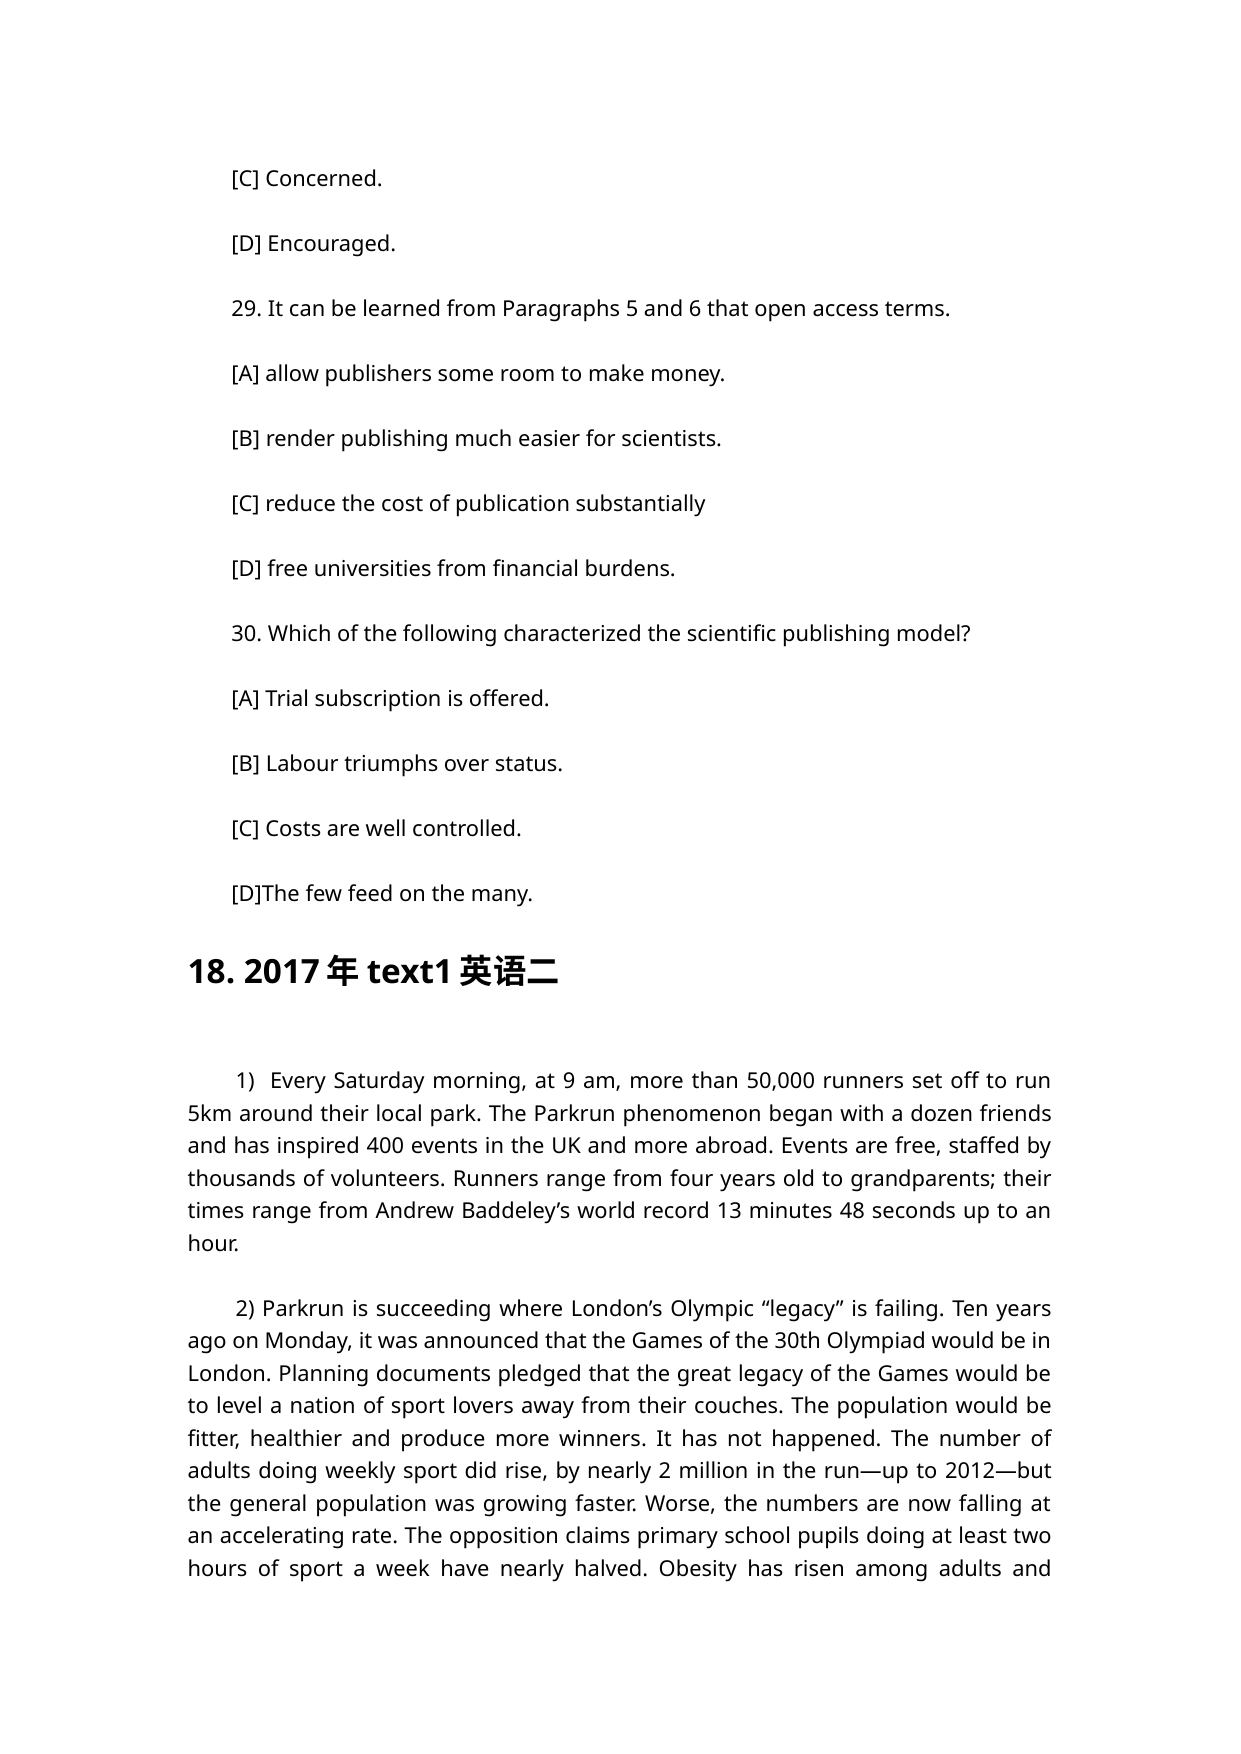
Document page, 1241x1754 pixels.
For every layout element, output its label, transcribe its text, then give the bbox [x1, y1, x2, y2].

text 30. Which of the following characterized the scientific publishing model? [187, 617, 1053, 649]
subtitle 18. 2017年text1英语二 [187, 937, 1053, 1002]
text [C] Concerned. [187, 162, 1053, 194]
text 1) Every Saturday morning, at 9 am, more than 50,000 runners set off to run 5km around their local park. The Parkrun phenomenon began with a dozen friends and has inspired 400 events in the UK and more abroad. Events are free, staffed by thousands of volunteers. Runners range from four years old to grandparents; their times range from Andrew Baddeley’s world record 13 minutes 48 seconds up to an hour. [187, 1064, 1053, 1259]
text 29. It can be learned from Paragraphs 5 and 6 that open access terms. [187, 292, 1053, 324]
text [187, 1291, 1053, 1584]
text [C] Costs are well controlled. [187, 812, 1053, 844]
text [A] Trial subscription is offered. [187, 682, 1053, 714]
text [B] render publishing much easier for scientists. [187, 422, 1053, 454]
text [D]The few feed on the many. [187, 877, 1053, 909]
text [D] Encouraged. [187, 227, 1053, 259]
text [B] Labour triumphs over status. [187, 747, 1053, 779]
text [C] reduce the cost of publication substantially [187, 487, 1053, 519]
text [A] allow publishers some room to make money. [187, 357, 1053, 389]
text [D] free universities from financial burdens. [187, 552, 1053, 584]
